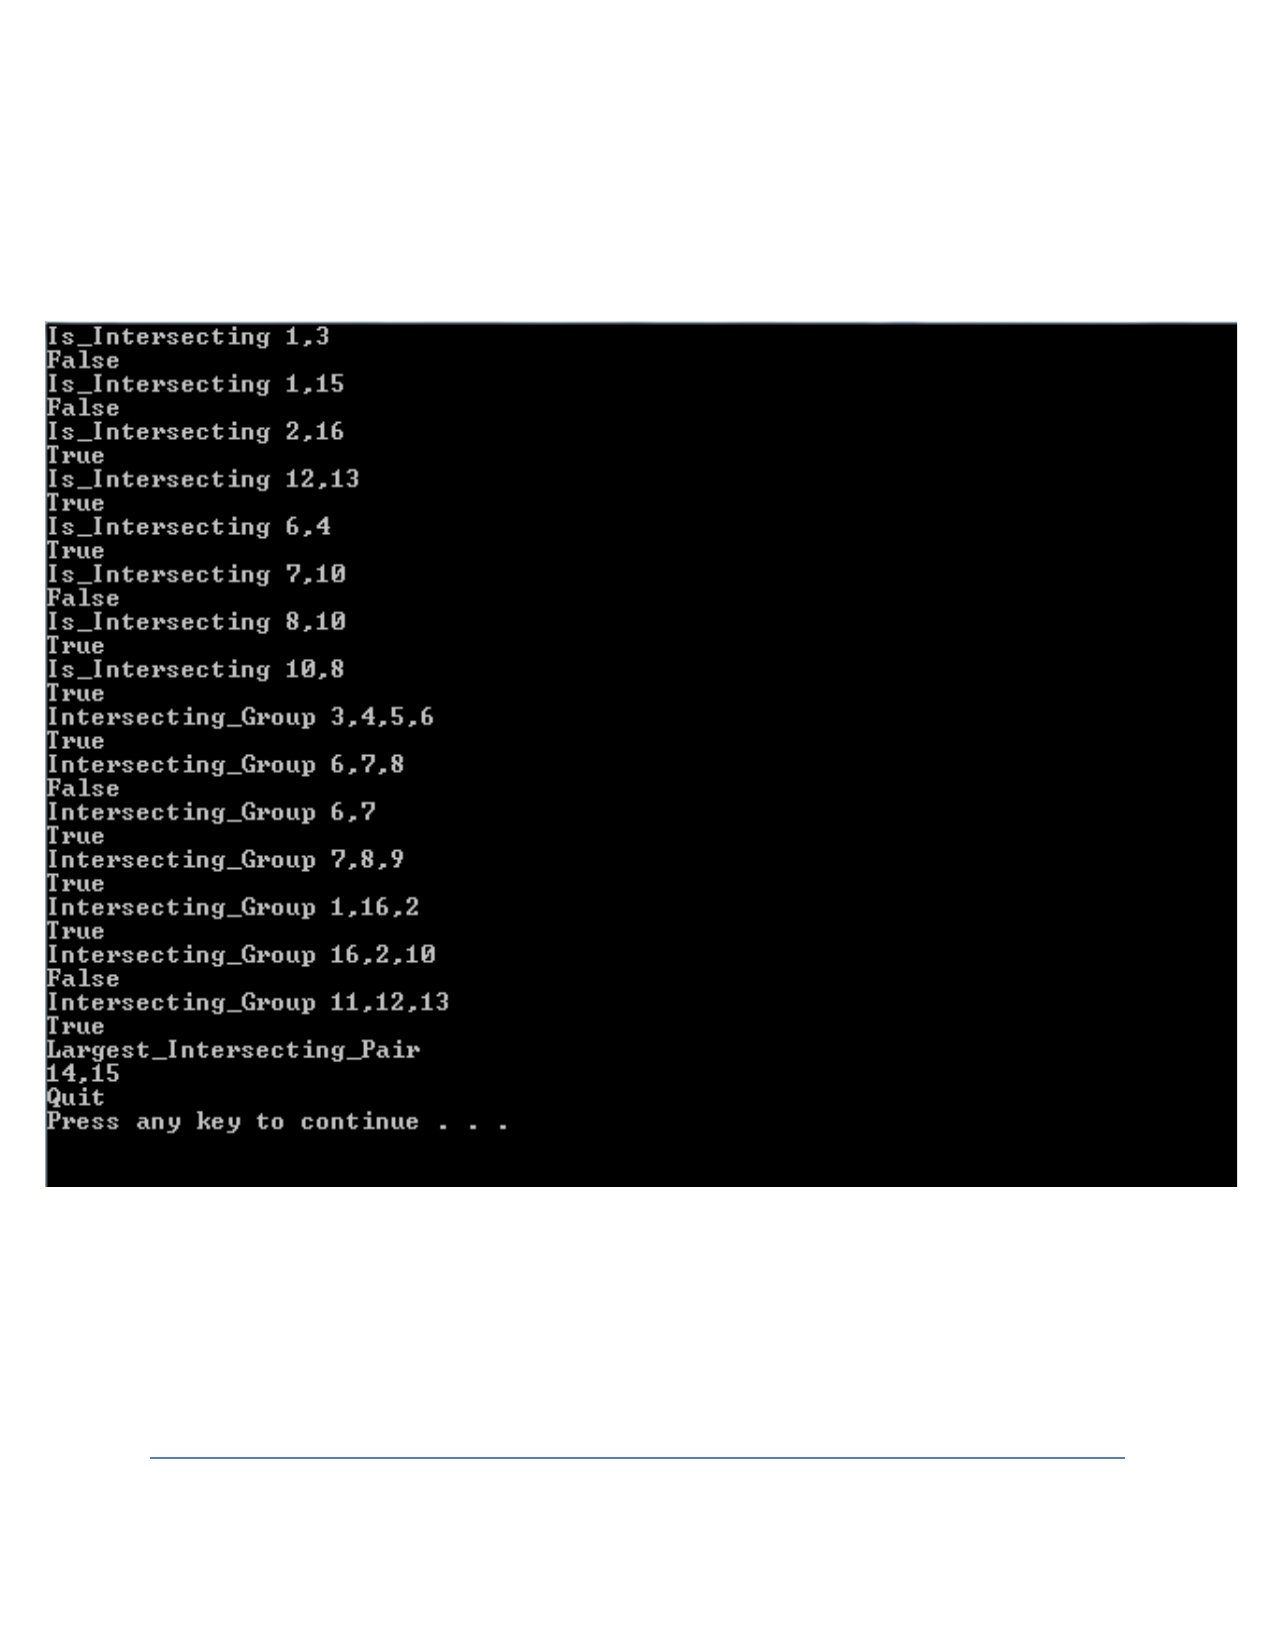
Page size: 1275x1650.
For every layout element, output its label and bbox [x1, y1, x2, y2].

picture [45, 321, 1238, 1187]
